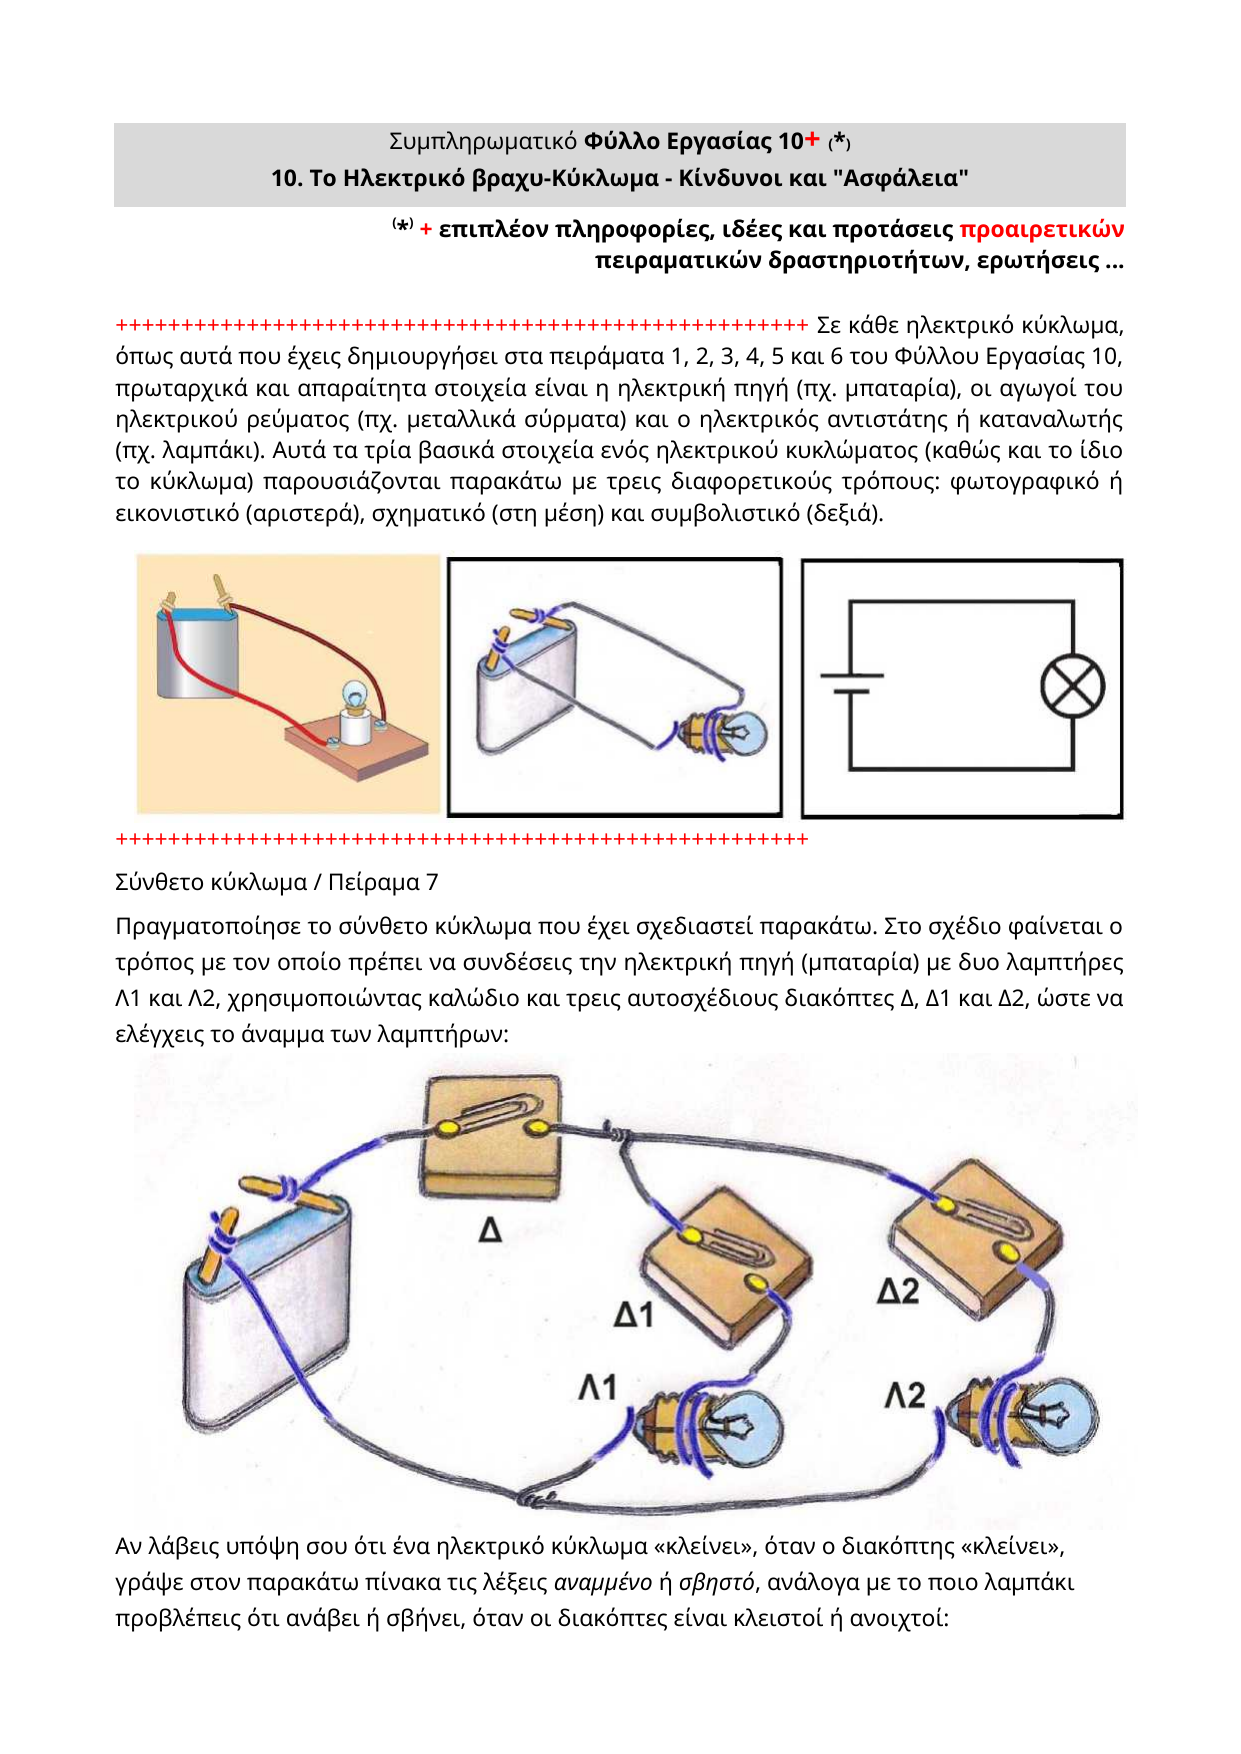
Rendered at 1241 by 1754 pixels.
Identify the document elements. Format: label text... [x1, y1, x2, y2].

text 10. Το Ηλεκτρικό βραχυ-Κύκλωμα - Κίνδυνοι και "Ασφάλεια" [115, 161, 1125, 206]
text (*) + επιπλέον πληροφορίες, ιδέες και προτάσεις προαιρετικών πειραματικών δραστηριοτήτων, ερωτήσεις ... [315, 213, 1125, 276]
text +++++++++++++++++++++++++++++++++++++++++++++++++++++ Σε κάθε ηλεκτρικό κύκλωμα, όπως αυτά που έχεις δημιουργήσει στα πειράματα 1, 2, 3, 4, 5 και 6 του Φύλλου Εργασίας 10, πρωταρχικά και απαραίτητα στοιχεία είναι η ηλεκτρική πηγή (πχ. μπαταρία), οι αγωγοί του ηλεκτρικού ρεύματος (πχ. μεταλλικά σύρματα) και ο ηλεκτρικός αντιστάτης ή καταναλωτής (πχ. λαμπάκι). Αυτά τα τρία βασικά στοιχεία ενός ηλεκτρικού κυκλώματος (καθώς και το ίδιο το κύκλωμα) παρουσιάζονται παρακάτω με τρεις διαφορετικούς τρόπους: φωτογραφικό ή εικονιστικό (αριστερά), σχηματικό (στη μέση) και συμβολιστικό (δεξιά). [115, 309, 1125, 528]
picture [134, 550, 1137, 823]
text +++++++++++++++++++++++++++++++++++++++++++++++++++++ [115, 823, 1125, 854]
text Σύνθετο κύκλωμα / Πείραμα 7 [115, 866, 1125, 898]
picture [134, 1053, 1138, 1530]
text Πραγματοποίησε το σύνθετο κύκλωμα που έχει σχεδιαστεί παρακάτω. Στο σχέδιο φαίνεται ο τρόπος με τον οποίο πρέπει να συνδέσεις την ηλεκτρική πηγή (μπαταρία) με δυο λαμπτήρες Λ1 και Λ2, χρησιμοποιώντας καλώδιο και τρεις αυτοσχέδιους διακόπτες Δ, Δ1 και Δ2, ώστε να ελέγχεις το άναμμα των λαμπτήρων: [115, 910, 1125, 1049]
text Συμπληρωματικό Φύλλο Εργασίας 10+ (*) [115, 125, 1125, 156]
text Αν λάβεις υπόψη σου ότι ένα ηλεκτρικό κύκλωμα «κλείνει», όταν ο διακόπτης «κλείνει», γράψε στον παρακάτω πίνακα τις λέξεις αναμμένο ή σβηστό, ανάλογα με το ποιο λαμπάκι προβλέπεις ότι ανάβει ή σβήνει, όταν οι διακόπτες είναι κλειστοί ή ανοιχτοί: [115, 1530, 1125, 1633]
